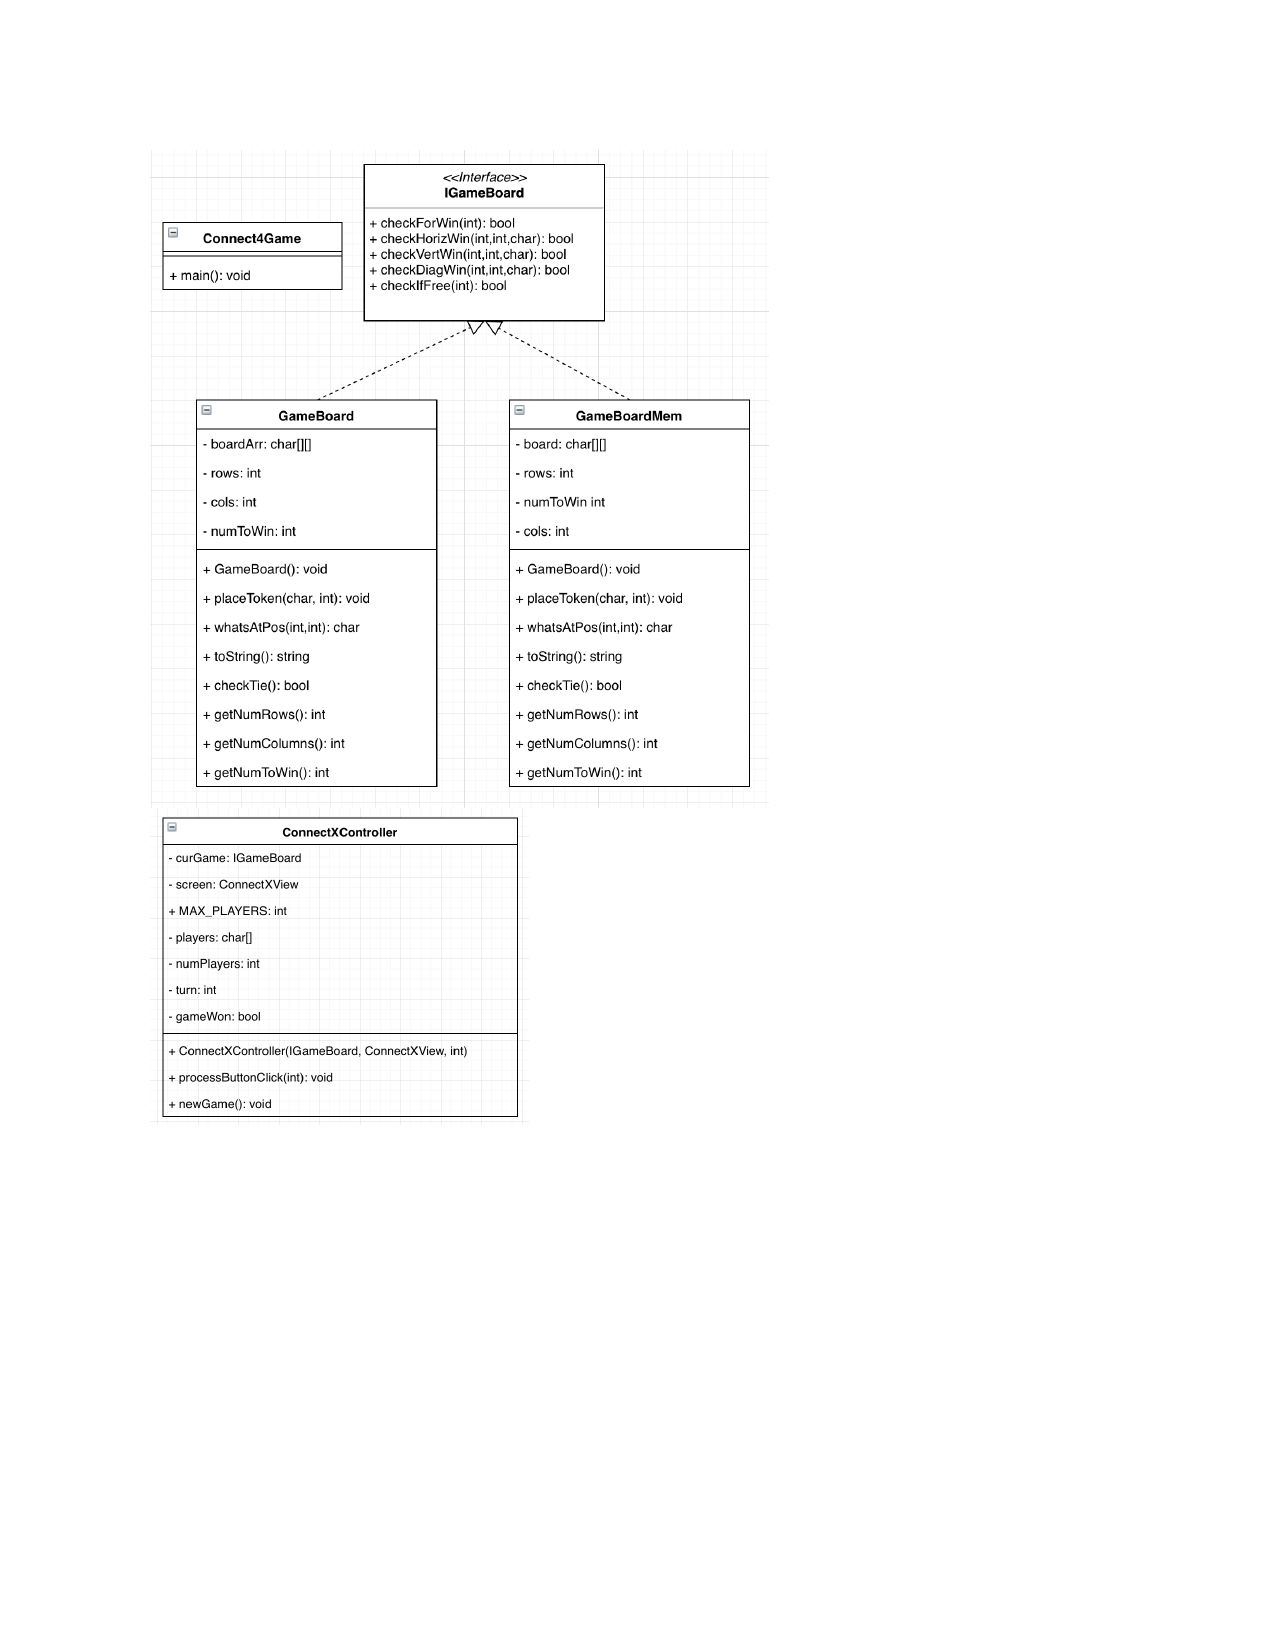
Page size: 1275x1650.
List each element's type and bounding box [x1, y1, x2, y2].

picture [150, 150, 769, 1125]
